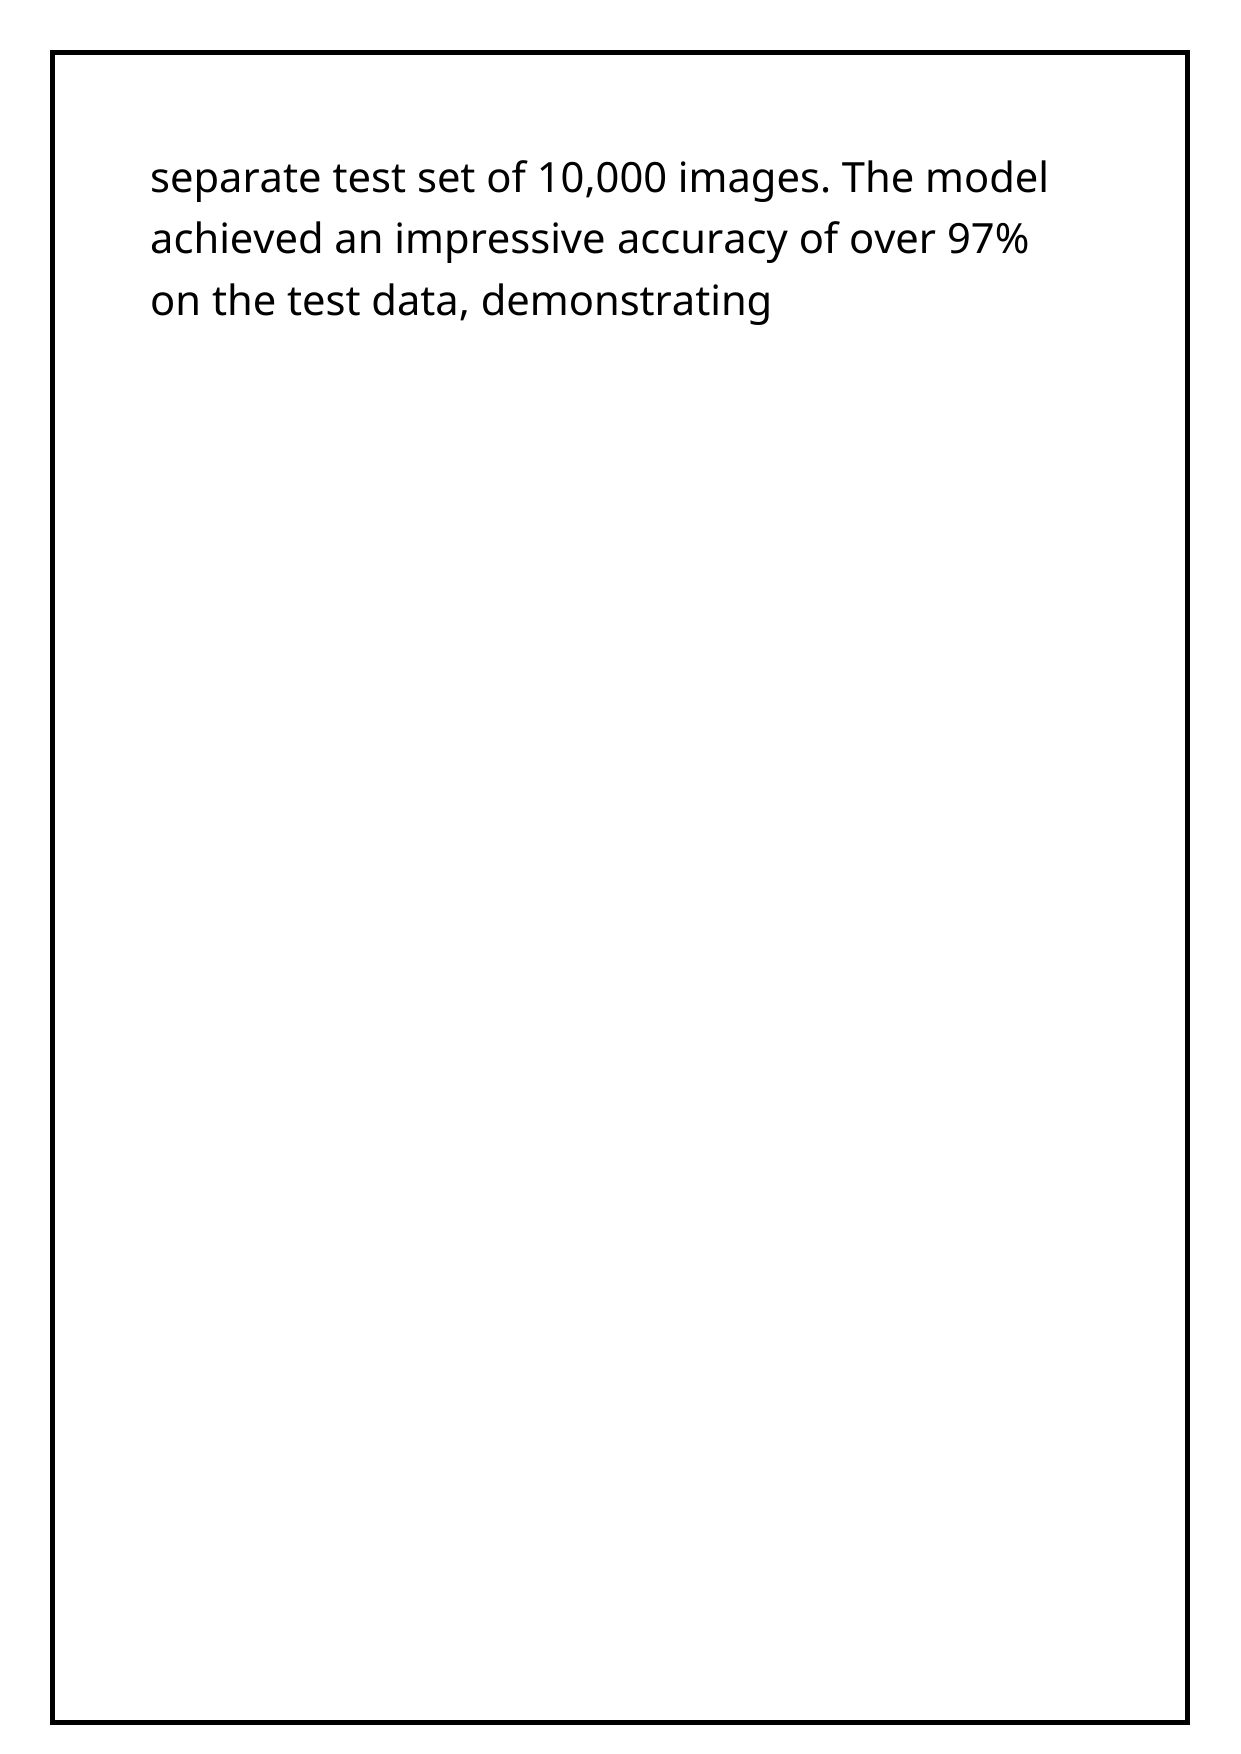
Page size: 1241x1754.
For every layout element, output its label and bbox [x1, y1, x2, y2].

subtitle [150, 148, 1086, 327]
